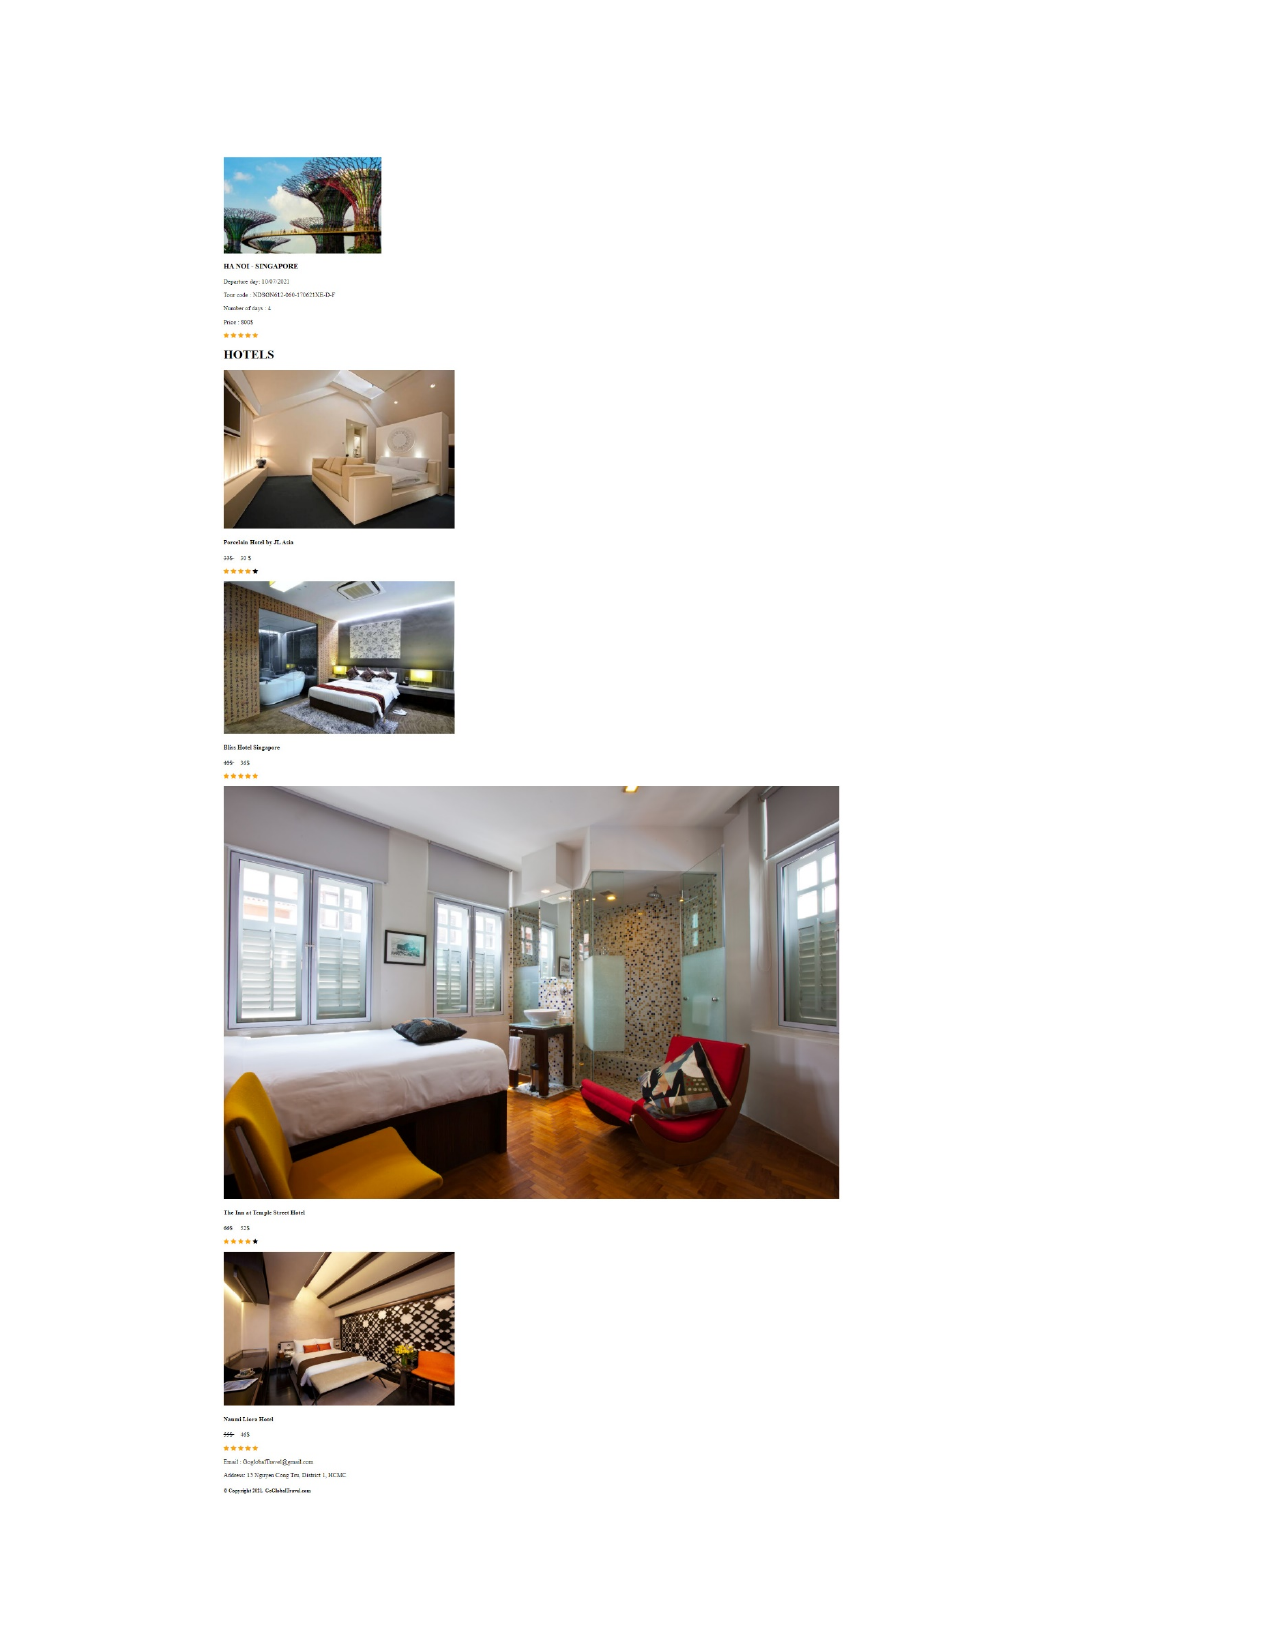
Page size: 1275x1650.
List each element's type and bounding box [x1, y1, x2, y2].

picture [220, 153, 1107, 1504]
